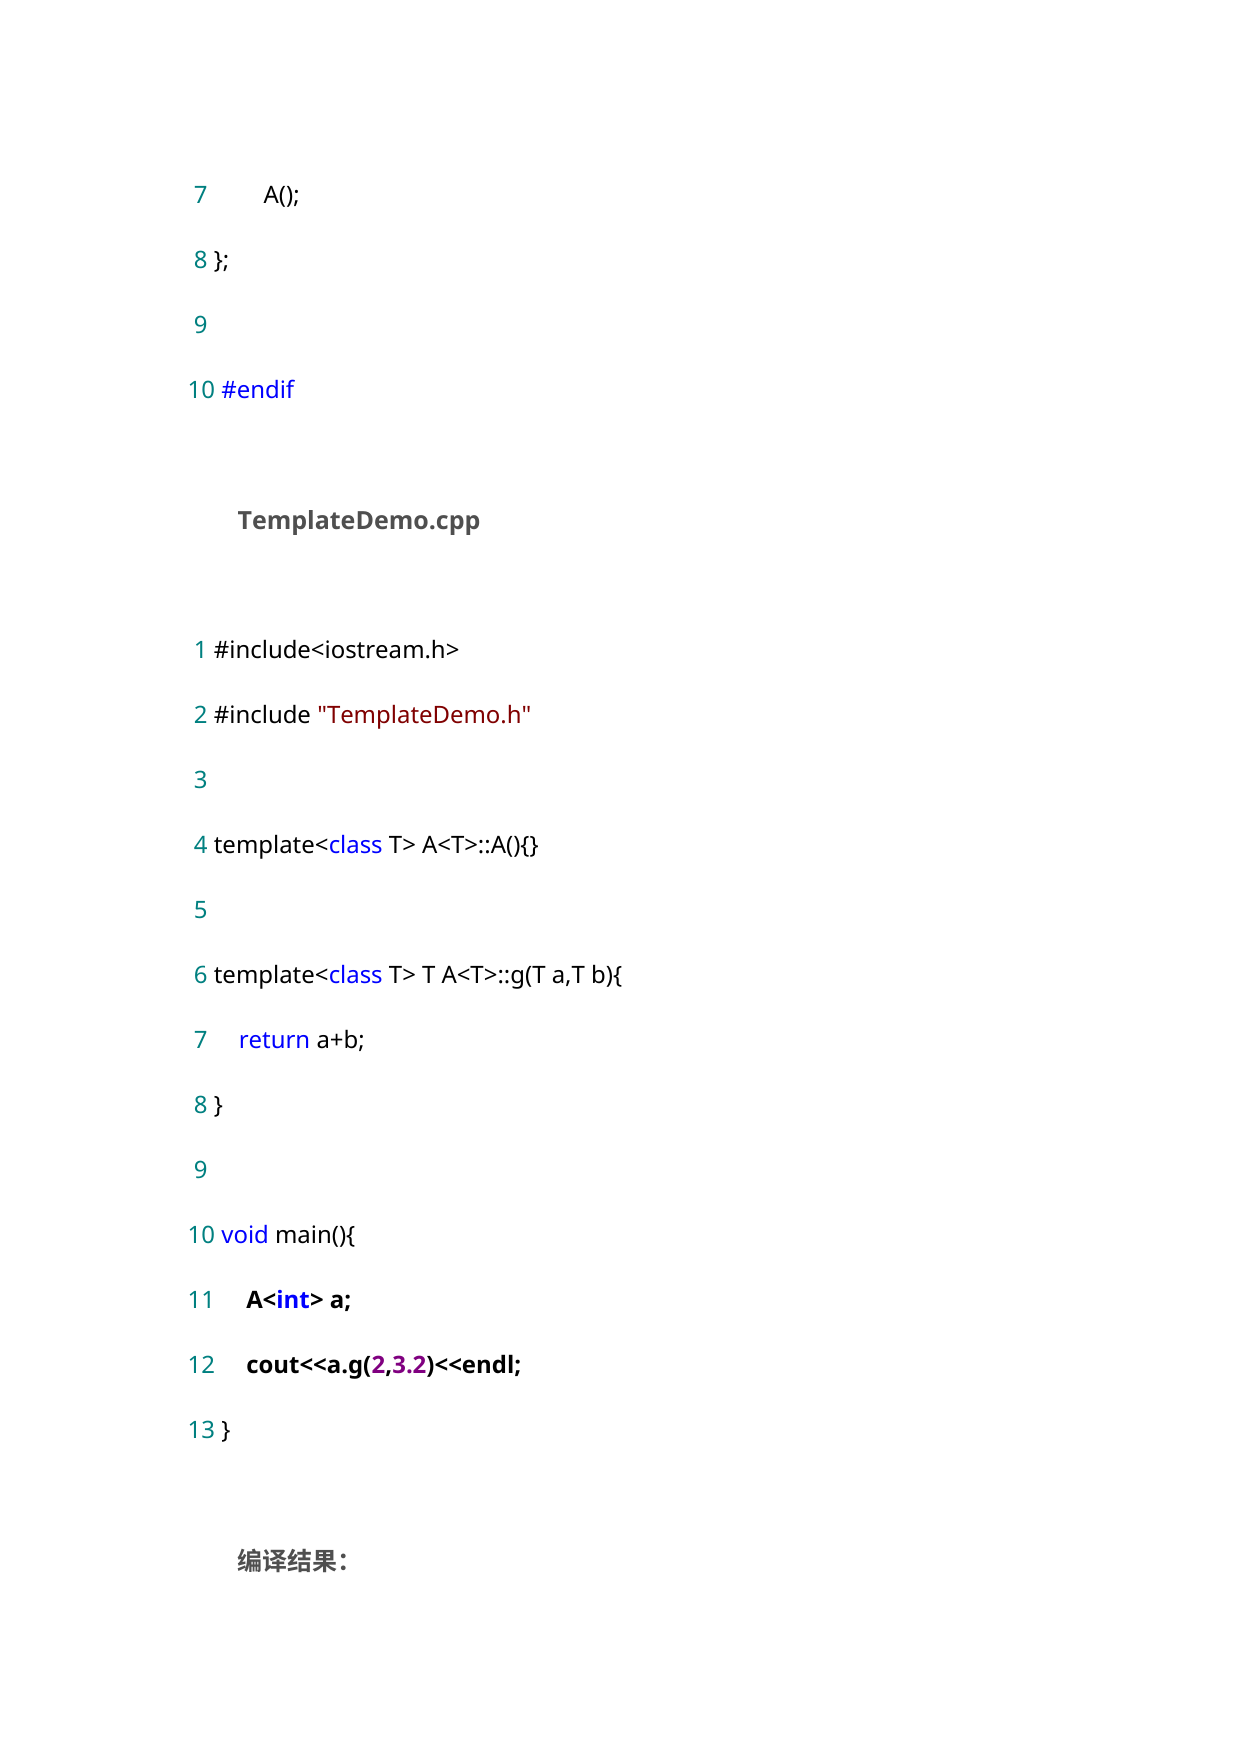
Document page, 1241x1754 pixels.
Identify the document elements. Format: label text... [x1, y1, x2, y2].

text 4 template<class T> A<T>::A(){} [187, 812, 1053, 877]
text 5 [187, 877, 1053, 942]
text 13 } [187, 1397, 1053, 1462]
text 3 [187, 747, 1053, 812]
text 7 A(); [187, 162, 1053, 227]
text 1 #include<iostream.h> [187, 617, 1053, 682]
text 9 [187, 1137, 1053, 1202]
text 10 void main(){ [187, 1202, 1053, 1267]
text 8 } [187, 1072, 1053, 1137]
text 2 #include "TemplateDemo.h" [187, 682, 1053, 747]
text TemplateDemo.cpp [187, 487, 1053, 552]
text 编译结果： [187, 1527, 1053, 1592]
text 7 return a+b; [187, 1007, 1053, 1072]
text 12 cout<<a.g(2,3.2)<<endl; [187, 1332, 1053, 1397]
text 11 A<int> a; [187, 1267, 1053, 1332]
text 10 #endif [187, 357, 1053, 422]
text 8 }; [187, 227, 1053, 292]
text 9 [187, 292, 1053, 357]
text 6 template<class T> T A<T>::g(T a,T b){ [187, 942, 1053, 1007]
